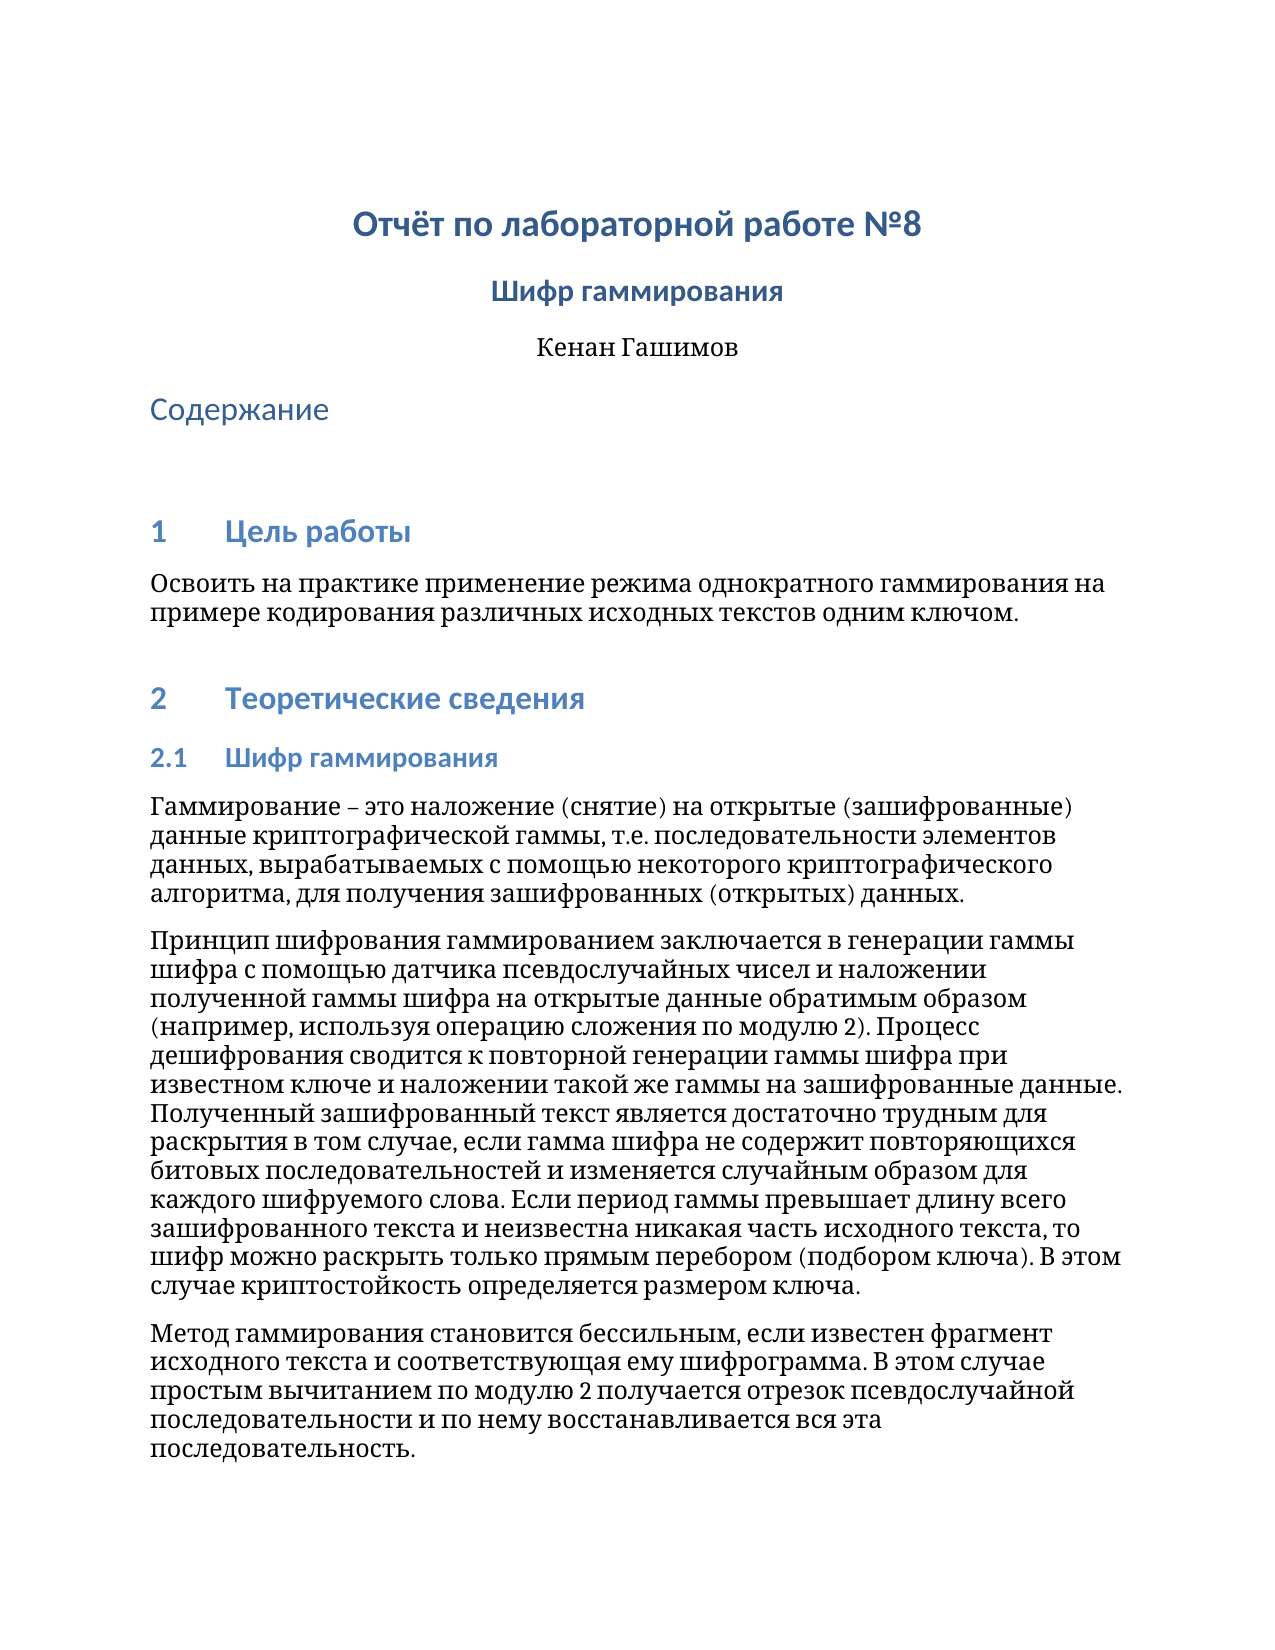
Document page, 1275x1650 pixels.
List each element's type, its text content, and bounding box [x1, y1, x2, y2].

subtitle 2.1 Шифр гаммирования [150, 739, 1125, 774]
text Освоить на практике применение режима однократного гаммирования на примере кодирования различных исходных текстов одним ключом. [150, 570, 1125, 627]
subtitle Шифр гаммирования [150, 271, 1125, 309]
title Отчёт по лабораторной работе №8 [150, 200, 1125, 246]
text Гаммирование – это наложение (снятие) на открытые (зашифрованные) данные криптографической гаммы, т.е. последовательности элементов данных, вырабатываемых с помощью некоторого криптографического алгоритма, для получения зашифрованных (открытых) данных. [150, 793, 1125, 908]
text Метод гаммирования становится бессильным, если известен фрагмент исходного текста и соответствующая ему шифрограмма. В этом случае простым вычитанием по модулю 2 получается отрезок псевдослучайной последовательности и по нему восстанавливается вся эта последовательность. [150, 1319, 1125, 1463]
subtitle 1 Цель работы [150, 510, 1125, 551]
subtitle 2 Теоретические сведения [150, 677, 1125, 718]
text Кенан Гашимов [150, 334, 1125, 363]
text Принцип шифрования гаммированием заключается в генерации гаммы шифра с помощью датчика псевдослучайных чисел и наложении полученной гаммы шифра на открытые данные обратимым образом (например, используя операцию сложения по модулю 2). Процесс дешифрования сводится к повторной генерации гаммы шифра при известном ключе и наложении такой же гаммы на зашифрованные данные. Полученный зашифрованный текст является достаточно трудным для раскрытия в том случае, если гамма шифра не содержит повторяющихся битовых последовательностей и изменяется случайным образом для каждого шифруемого слова. Если период гаммы превышает длину всего зашифрованного текста и неизвестна никакая часть исходного текста, то шифр можно раскрыть только прямым перебором (подбором ключа). В этом случае криптостойкость определяется размером ключа. [150, 927, 1125, 1301]
